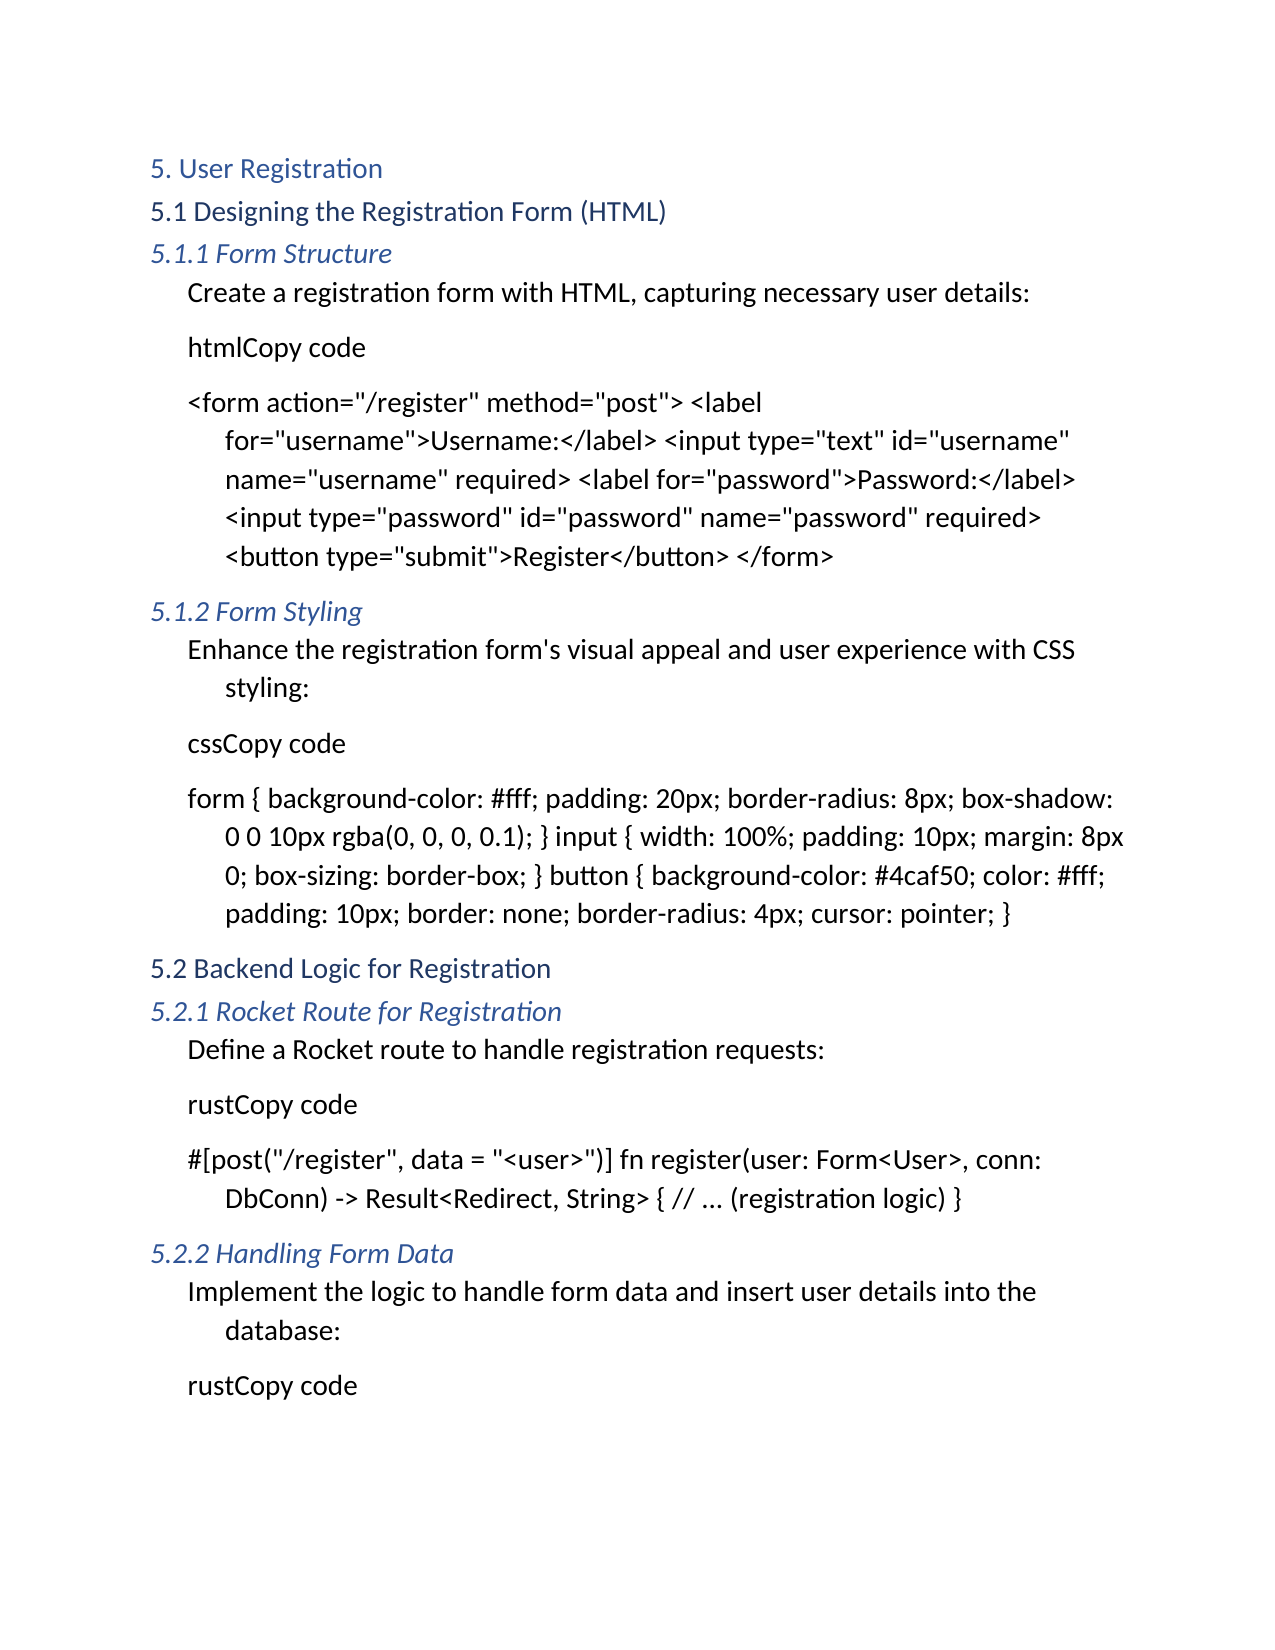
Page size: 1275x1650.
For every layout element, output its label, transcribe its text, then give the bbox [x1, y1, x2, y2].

subtitle 5.2 Backend Logic for Registration [150, 950, 1125, 986]
text rustCopy code [187, 1367, 1125, 1403]
text htmlCopy code [187, 329, 1125, 364]
subtitle 5.2.1 Rocket Route for Registration [150, 993, 1125, 1028]
text #[post("/register", data = "<user>")] fn register(user: Form<User>, conn: DbConn) -> Result<Redirect, String> { // ... (registration logic) } [187, 1141, 1125, 1216]
subtitle 5.2.2 Handling Form Data [150, 1235, 1125, 1271]
subtitle 5.1.1 Form Structure [150, 235, 1125, 271]
subtitle 5. User Registration [150, 150, 1125, 186]
text Enhance the registration form's visual appeal and user experience with CSS styling: [187, 631, 1125, 705]
text form { background-color: #fff; padding: 20px; border-radius: 8px; box-shadow: 0 0 10px rgba(0, 0, 0, 0.1); } input { width: 100%; padding: 10px; margin: 8px 0; box-sizing: border-box; } button { background-color: #4caf50; color: #fff; padding: 10px; border: none; border-radius: 4px; cursor: pointer; } [187, 780, 1125, 931]
text <form action="/register" method="post"> <label for="username">Username:</label> <input type="text" id="username" name="username" required> <label for="password">Password:</label> <input type="password" id="password" name="password" required> <button type="submit">Register</button> </form> [187, 384, 1125, 573]
text Implement the logic to handle form data and insert user details into the database: [187, 1273, 1125, 1347]
subtitle 5.1 Designing the Registration Form (HTML) [150, 193, 1125, 228]
text rustCopy code [187, 1086, 1125, 1122]
text cssCopy code [187, 725, 1125, 760]
text Create a registration form with HTML, capturing necessary user details: [187, 274, 1125, 309]
subtitle 5.1.2 Form Styling [150, 593, 1125, 628]
text Define a Rocket route to handle registration requests: [187, 1031, 1125, 1067]
